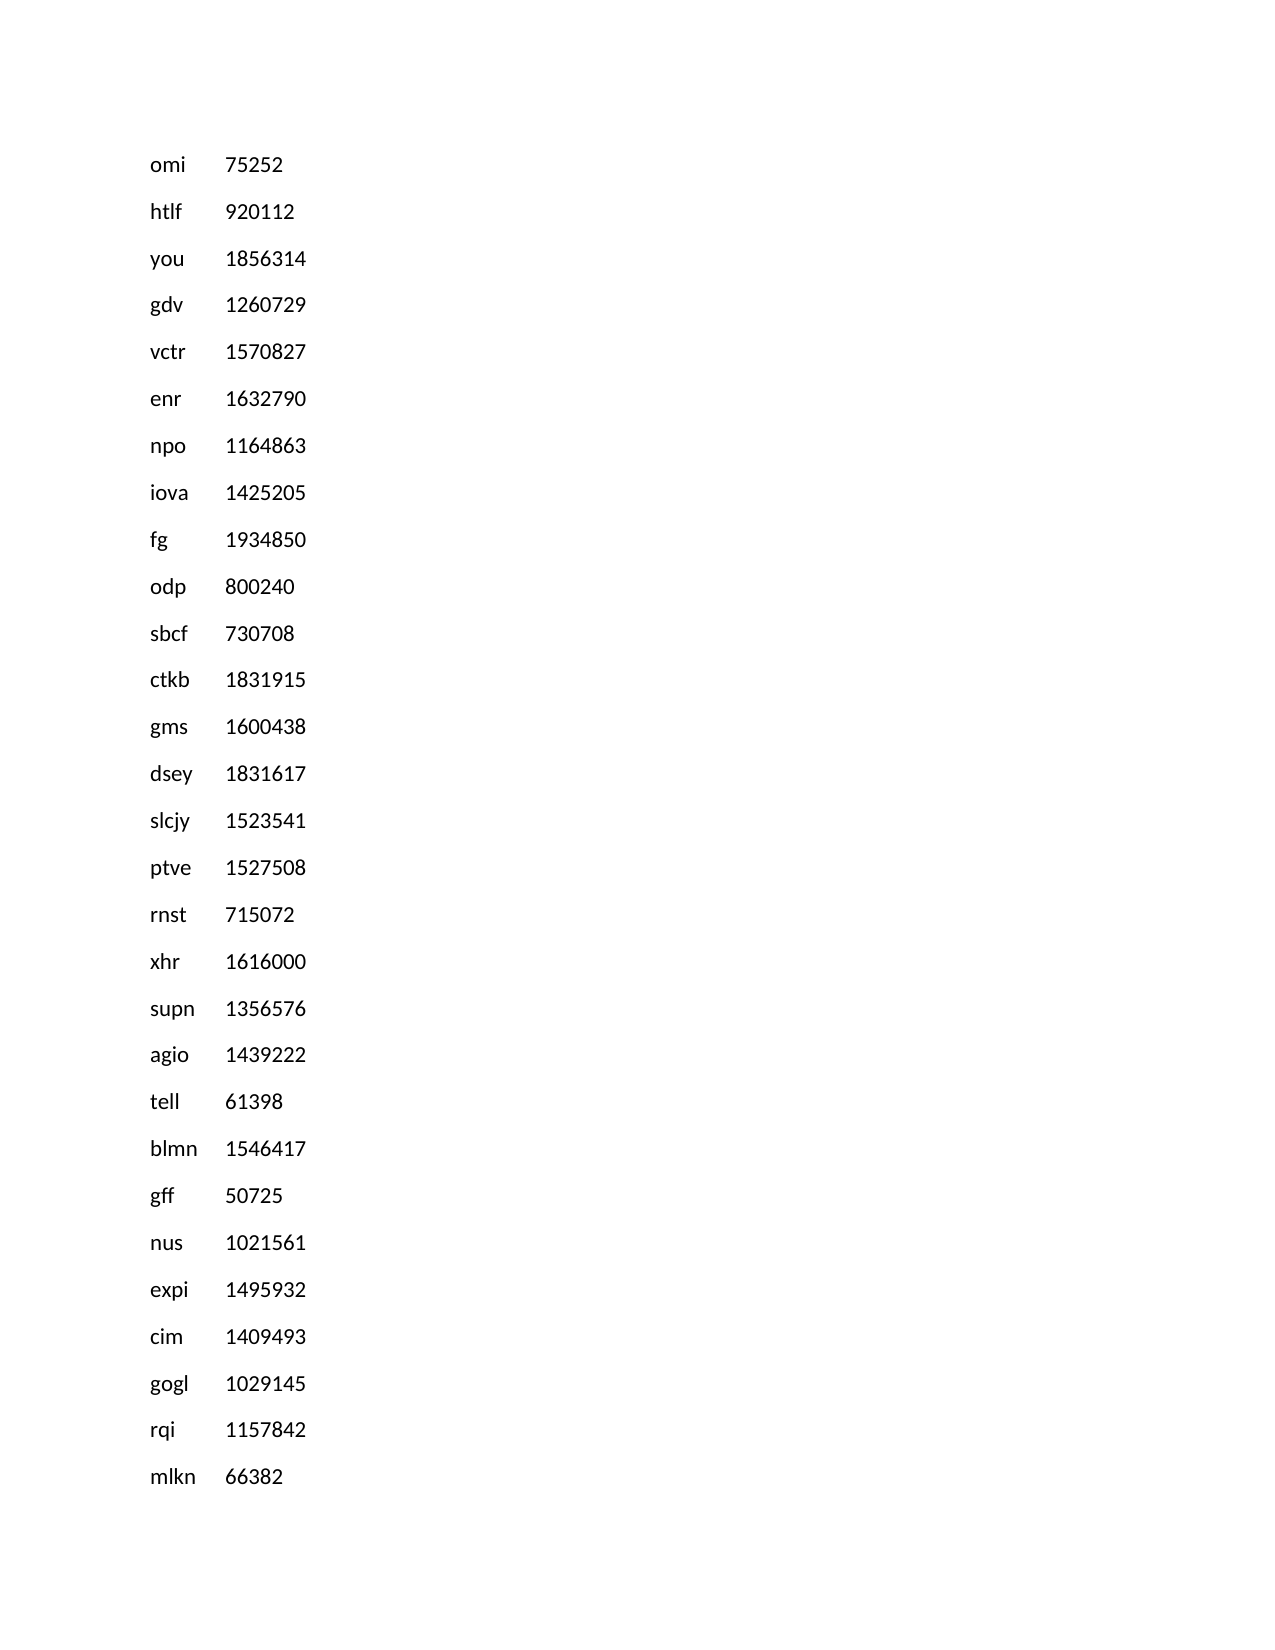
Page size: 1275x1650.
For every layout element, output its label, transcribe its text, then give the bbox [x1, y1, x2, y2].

text iova 1425205 [150, 478, 1125, 506]
text odp 800240 [150, 572, 1125, 600]
text mlkn 66382 [150, 1462, 1125, 1491]
text fg 1934850 [150, 525, 1125, 553]
text tell 61398 [150, 1087, 1125, 1116]
text slcjy 1523541 [150, 806, 1125, 834]
text supn 1356576 [150, 994, 1125, 1022]
text nus 1021561 [150, 1228, 1125, 1256]
text agio 1439222 [150, 1041, 1125, 1069]
text blmn 1546417 [150, 1134, 1125, 1162]
text you 1856314 [150, 244, 1125, 272]
text gms 1600438 [150, 712, 1125, 741]
text enr 1632790 [150, 384, 1125, 412]
text expi 1495932 [150, 1275, 1125, 1303]
text cim 1409493 [150, 1322, 1125, 1350]
text npo 1164863 [150, 431, 1125, 459]
text dsey 1831617 [150, 759, 1125, 787]
text htlf 920112 [150, 197, 1125, 225]
text gdv 1260729 [150, 291, 1125, 319]
text ctkb 1831915 [150, 666, 1125, 694]
text gff 50725 [150, 1181, 1125, 1209]
text sbcf 730708 [150, 619, 1125, 647]
text ptve 1527508 [150, 853, 1125, 881]
text rnst 715072 [150, 900, 1125, 928]
text rqi 1157842 [150, 1416, 1125, 1444]
text gogl 1029145 [150, 1369, 1125, 1397]
text omi 75252 [150, 150, 1125, 178]
text xhr 1616000 [150, 947, 1125, 975]
text vctr 1570827 [150, 337, 1125, 366]
